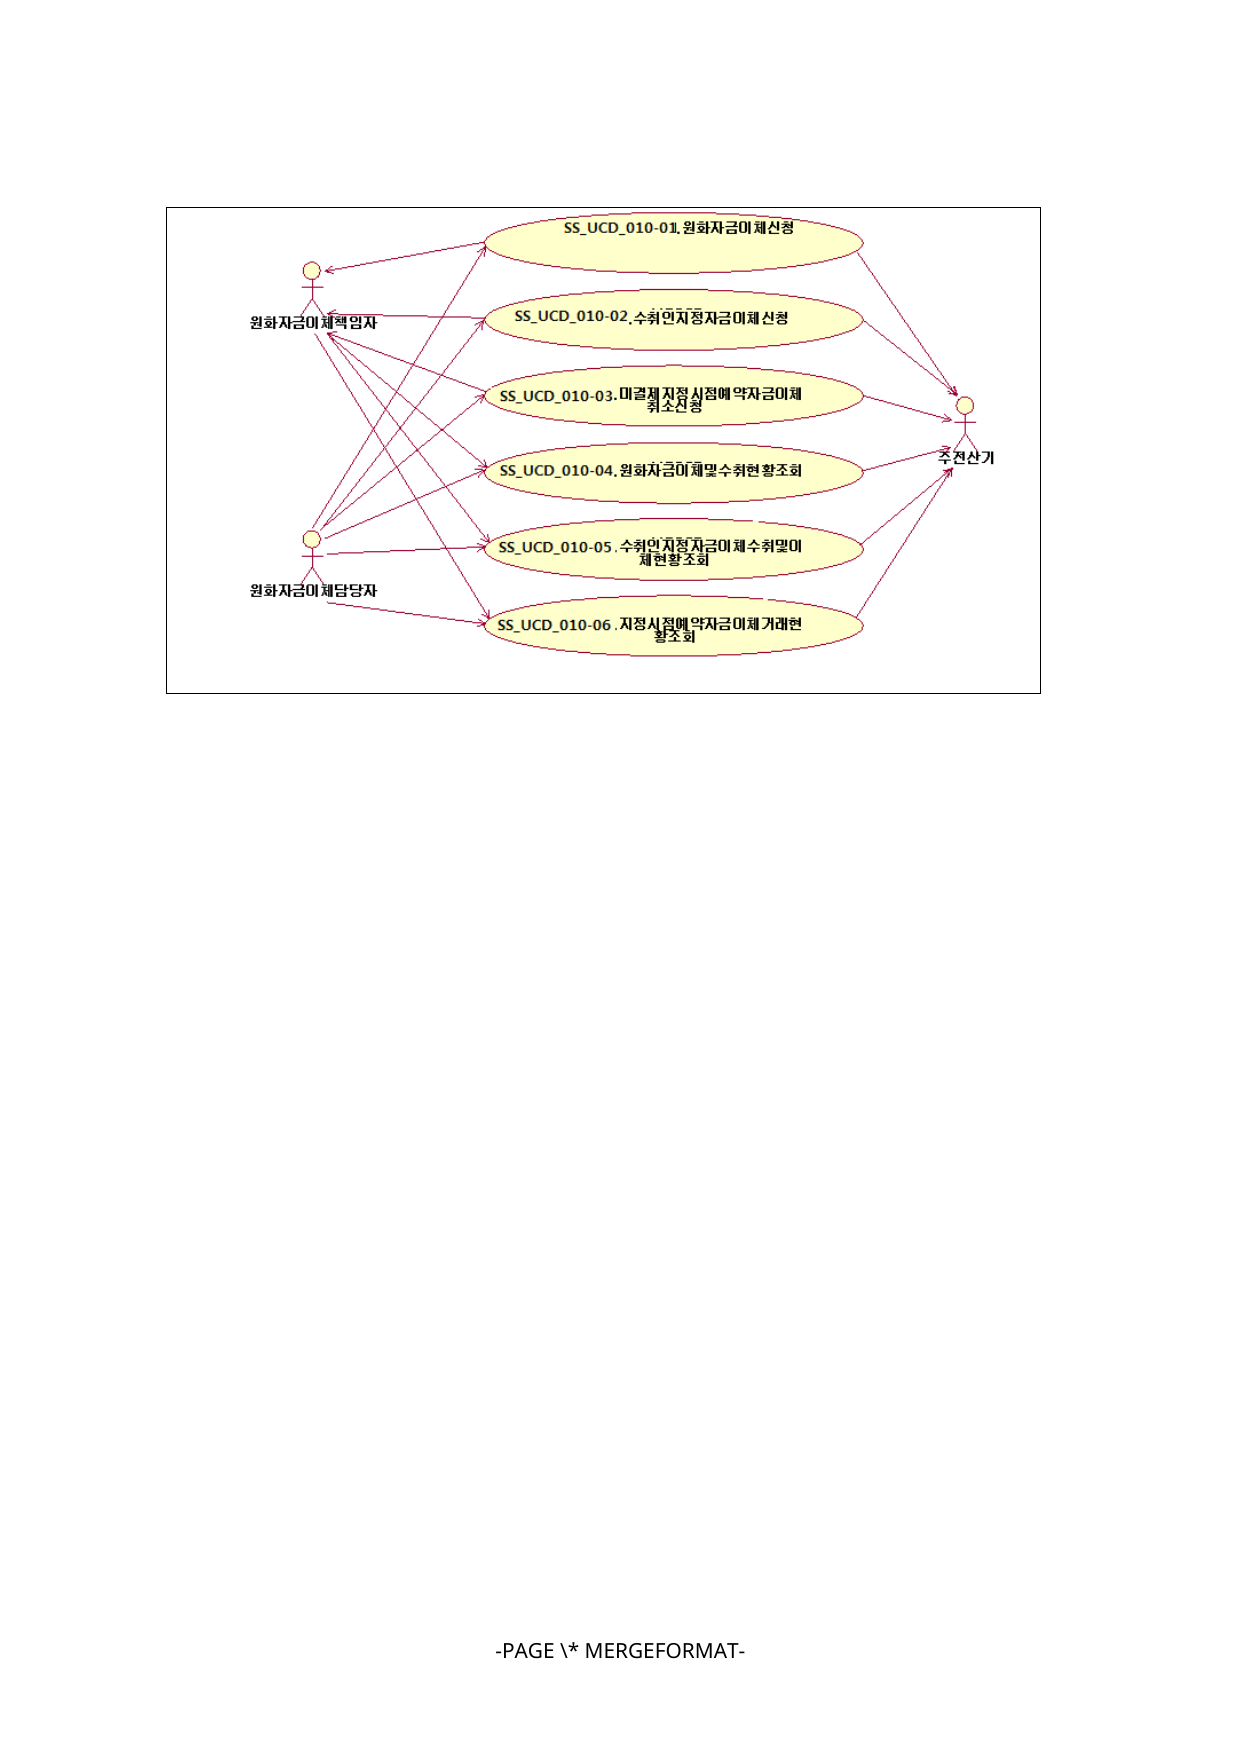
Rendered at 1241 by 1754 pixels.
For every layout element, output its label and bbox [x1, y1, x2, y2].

table_cell [167, 208, 1040, 693]
picture [177, 210, 1030, 660]
